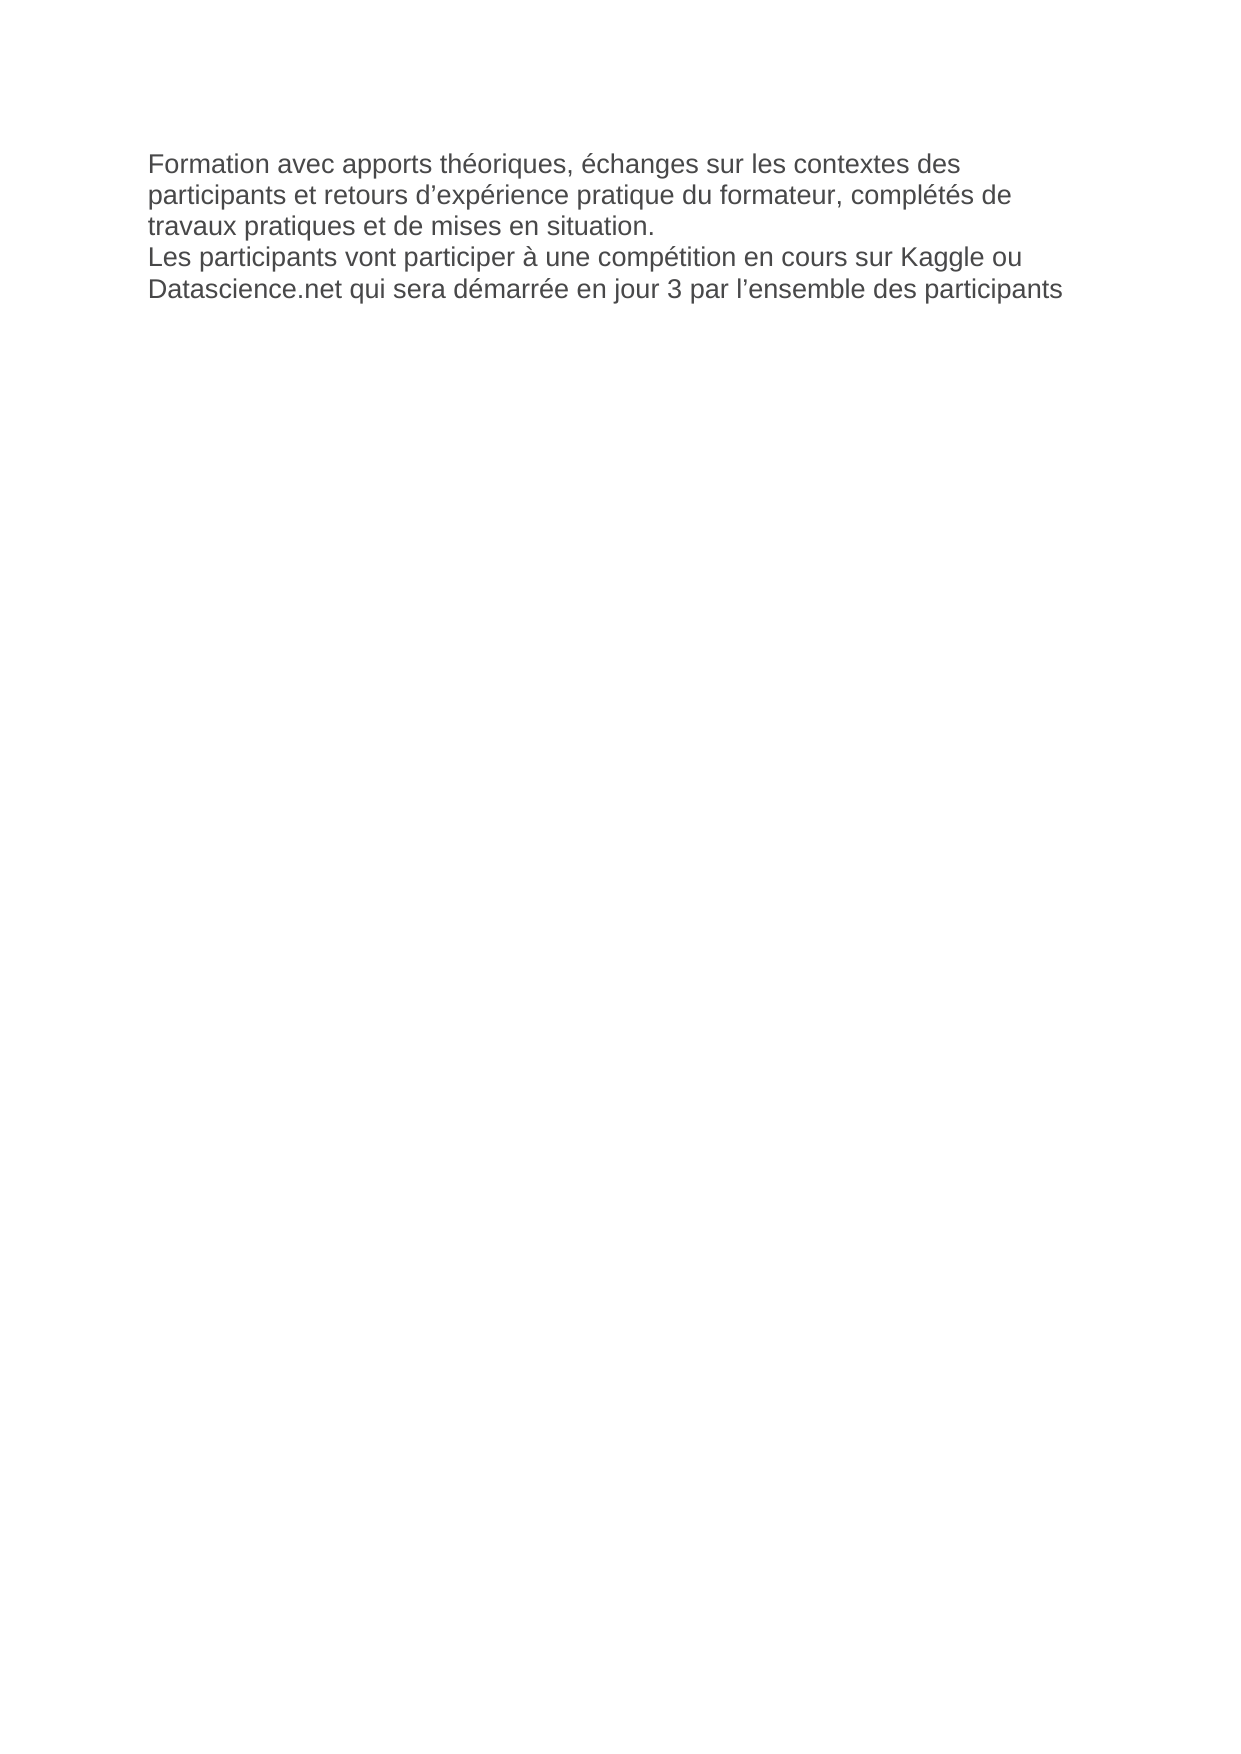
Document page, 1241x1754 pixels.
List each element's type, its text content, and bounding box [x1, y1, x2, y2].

text Formation avec apports théoriques, échanges sur les contextes des participants et retours d’expérience pratique du formateur, complétés de travaux pratiques et de mises en situation. Les participants vont participer à une compétition en cours sur Kaggle ou Datascience.net qui sera démarrée en jour 3 par l’ensemble des participants [148, 148, 1093, 304]
